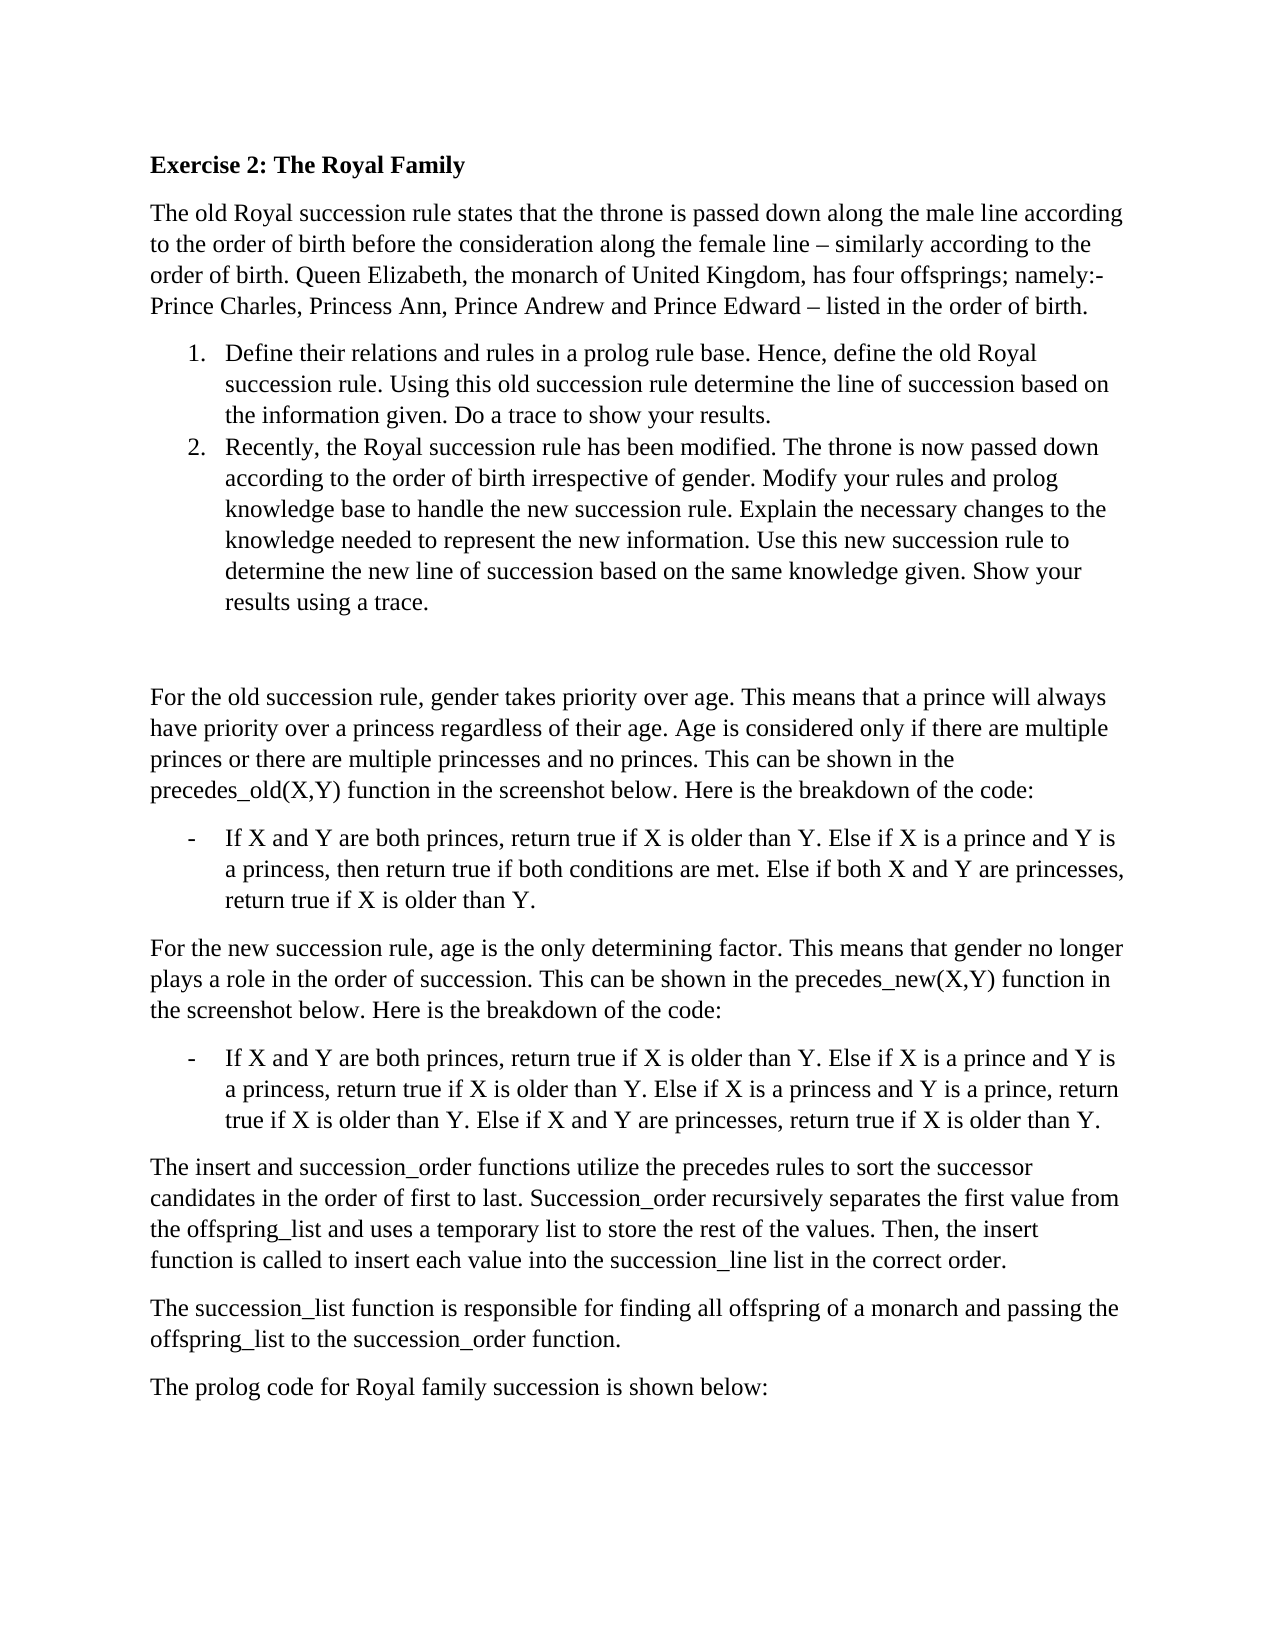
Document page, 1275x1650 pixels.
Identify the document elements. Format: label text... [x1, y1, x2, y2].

text The prolog code for Royal family succession is shown below: [150, 1372, 1125, 1401]
list If X and Y are both princes, return true if X is older than Y. Else if X is a prince and Y is a princess, then return true if both conditions are met. Else if both X and Y are princesses, return true if X is older than Y. [187, 823, 1125, 914]
text For the old succession rule, gender takes priority over age. This means that a prince will always have priority over a princess regardless of their age. Age is considered only if there are multiple princes or there are multiple princesses and no princes. This can be shown in the precedes_old(X,Y) function in the screenshot below. Here is the breakdown of the code: [150, 682, 1125, 804]
text The old Royal succession rule states that the throne is passed down along the male line according to the order of birth before the consideration along the female line – similarly according to the order of birth. Queen Elizabeth, the monarch of United Kingdom, has four offsprings; namely:- Prince Charles, Princess Ann, Prince Andrew and Prince Edward – listed in the order of birth. [150, 198, 1125, 319]
list Define their relations and rules in a prolog rule base. Hence, define the old Royal succession rule. Using this old succession rule determine the line of succession based on the information given. Do a trace to show your results. [187, 338, 1125, 429]
text For the new succession rule, age is the only determining factor. This means that gender no longer plays a role in the order of succession. This can be shown in the precedes_new(X,Y) function in the screenshot below. Here is the breakdown of the code: [150, 933, 1125, 1024]
text Exercise 2: The Royal Family [150, 150, 1125, 179]
list If X and Y are both princes, return true if X is older than Y. Else if X is a prince and Y is a princess, return true if X is older than Y. Else if X is a princess and Y is a prince, return true if X is older than Y. Else if X and Y are princesses, return true if X is older than Y. [187, 1043, 1125, 1133]
text The succession_list function is responsible for finding all offspring of a monarch and passing the offspring_list to the succession_order function. [150, 1293, 1125, 1353]
text The insert and succession_order functions utilize the precedes rules to sort the successor candidates in the order of first to last. Succession_order recursively separates the first value from the offspring_list and uses a temporary list to store the rest of the values. Then, the insert function is called to insert each value into the succession_line list in the correct order. [150, 1152, 1125, 1274]
list Recently, the Royal succession rule has been modified. The throne is now passed down according to the order of birth irrespective of gender. Modify your rules and prolog knowledge base to handle the new succession rule. Explain the necessary changes to the knowledge needed to represent the new information. Use this new succession rule to determine the new line of succession based on the same knowledge given. Show your results using a trace. [187, 432, 1125, 616]
